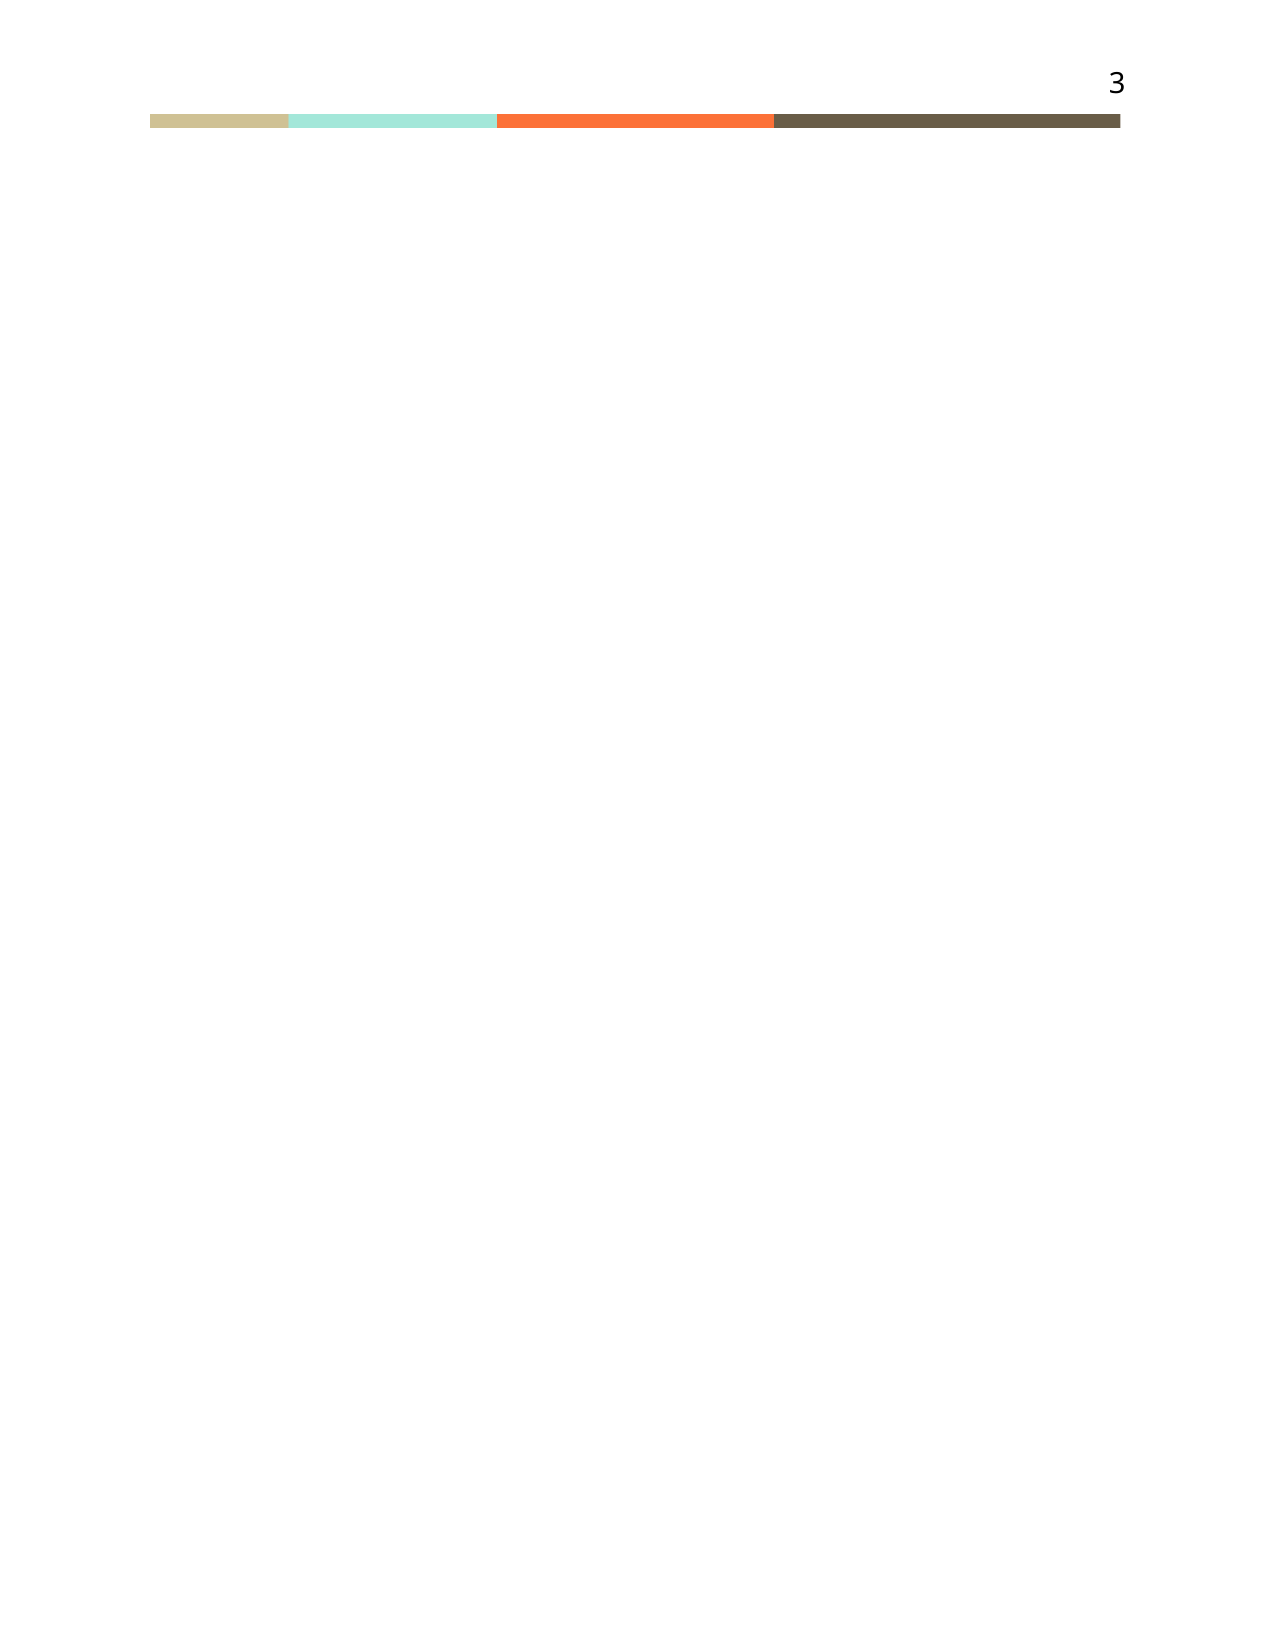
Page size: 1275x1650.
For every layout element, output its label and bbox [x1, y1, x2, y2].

picture [150, 114, 1121, 128]
